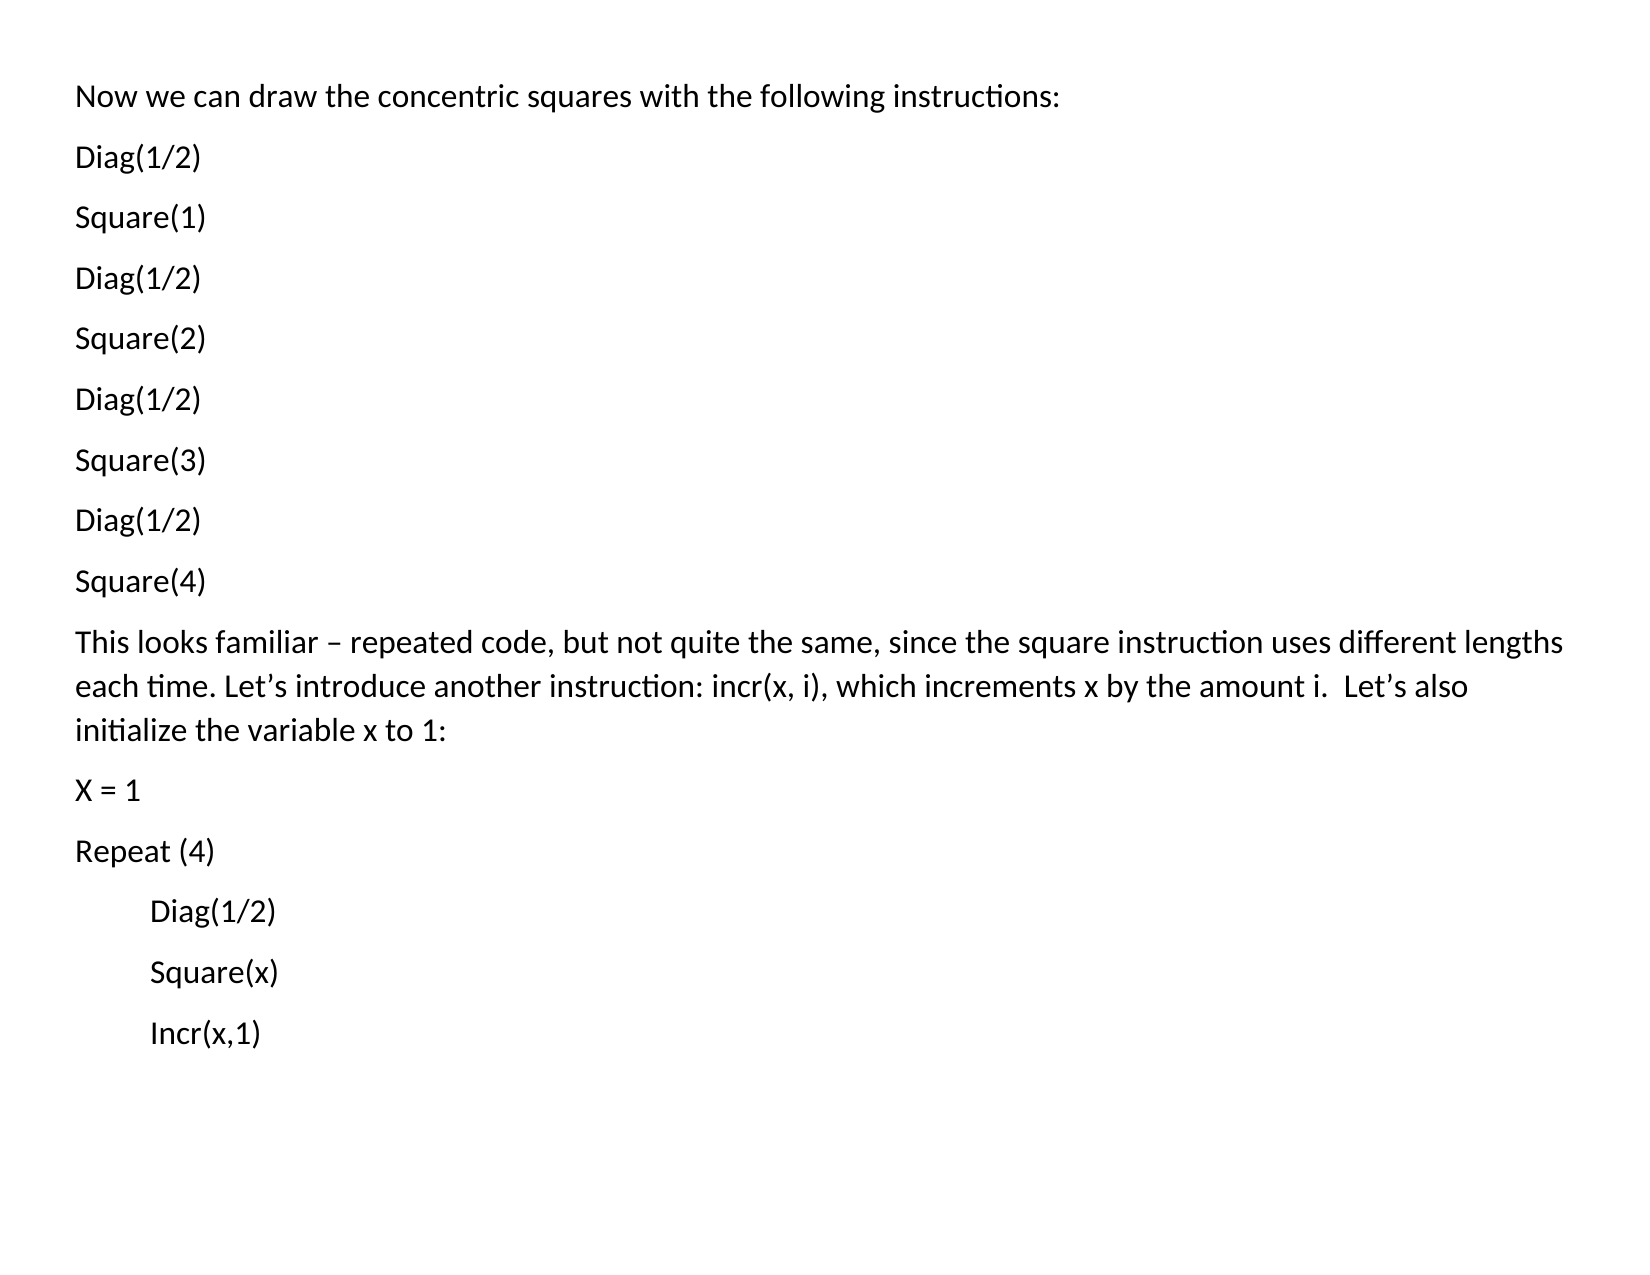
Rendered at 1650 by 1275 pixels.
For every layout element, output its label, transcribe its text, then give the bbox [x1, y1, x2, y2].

text Square(x) [75, 951, 1575, 992]
text Square(1) [75, 196, 1575, 237]
text This looks familiar – repeated code, but not quite the same, since the square instruction uses different lengths each time. Let’s introduce another instruction: incr(x, i), which increments x by the amount i. Let’s also initialize the variable x to 1: [75, 621, 1575, 749]
text Now we can draw the concentric squares with the following instructions: [75, 75, 1575, 116]
text X = 1 [75, 769, 1575, 810]
text Diag(1/2) [75, 136, 1575, 176]
text Square(3) [75, 439, 1575, 479]
text Repeat (4) [75, 830, 1575, 871]
text Square(4) [75, 560, 1575, 601]
text Square(2) [75, 317, 1575, 358]
text Diag(1/2) [75, 890, 1575, 931]
text Diag(1/2) [75, 257, 1575, 298]
text Diag(1/2) [75, 378, 1575, 419]
text Incr(x,1) [75, 1012, 1575, 1052]
text Diag(1/2) [75, 499, 1575, 540]
